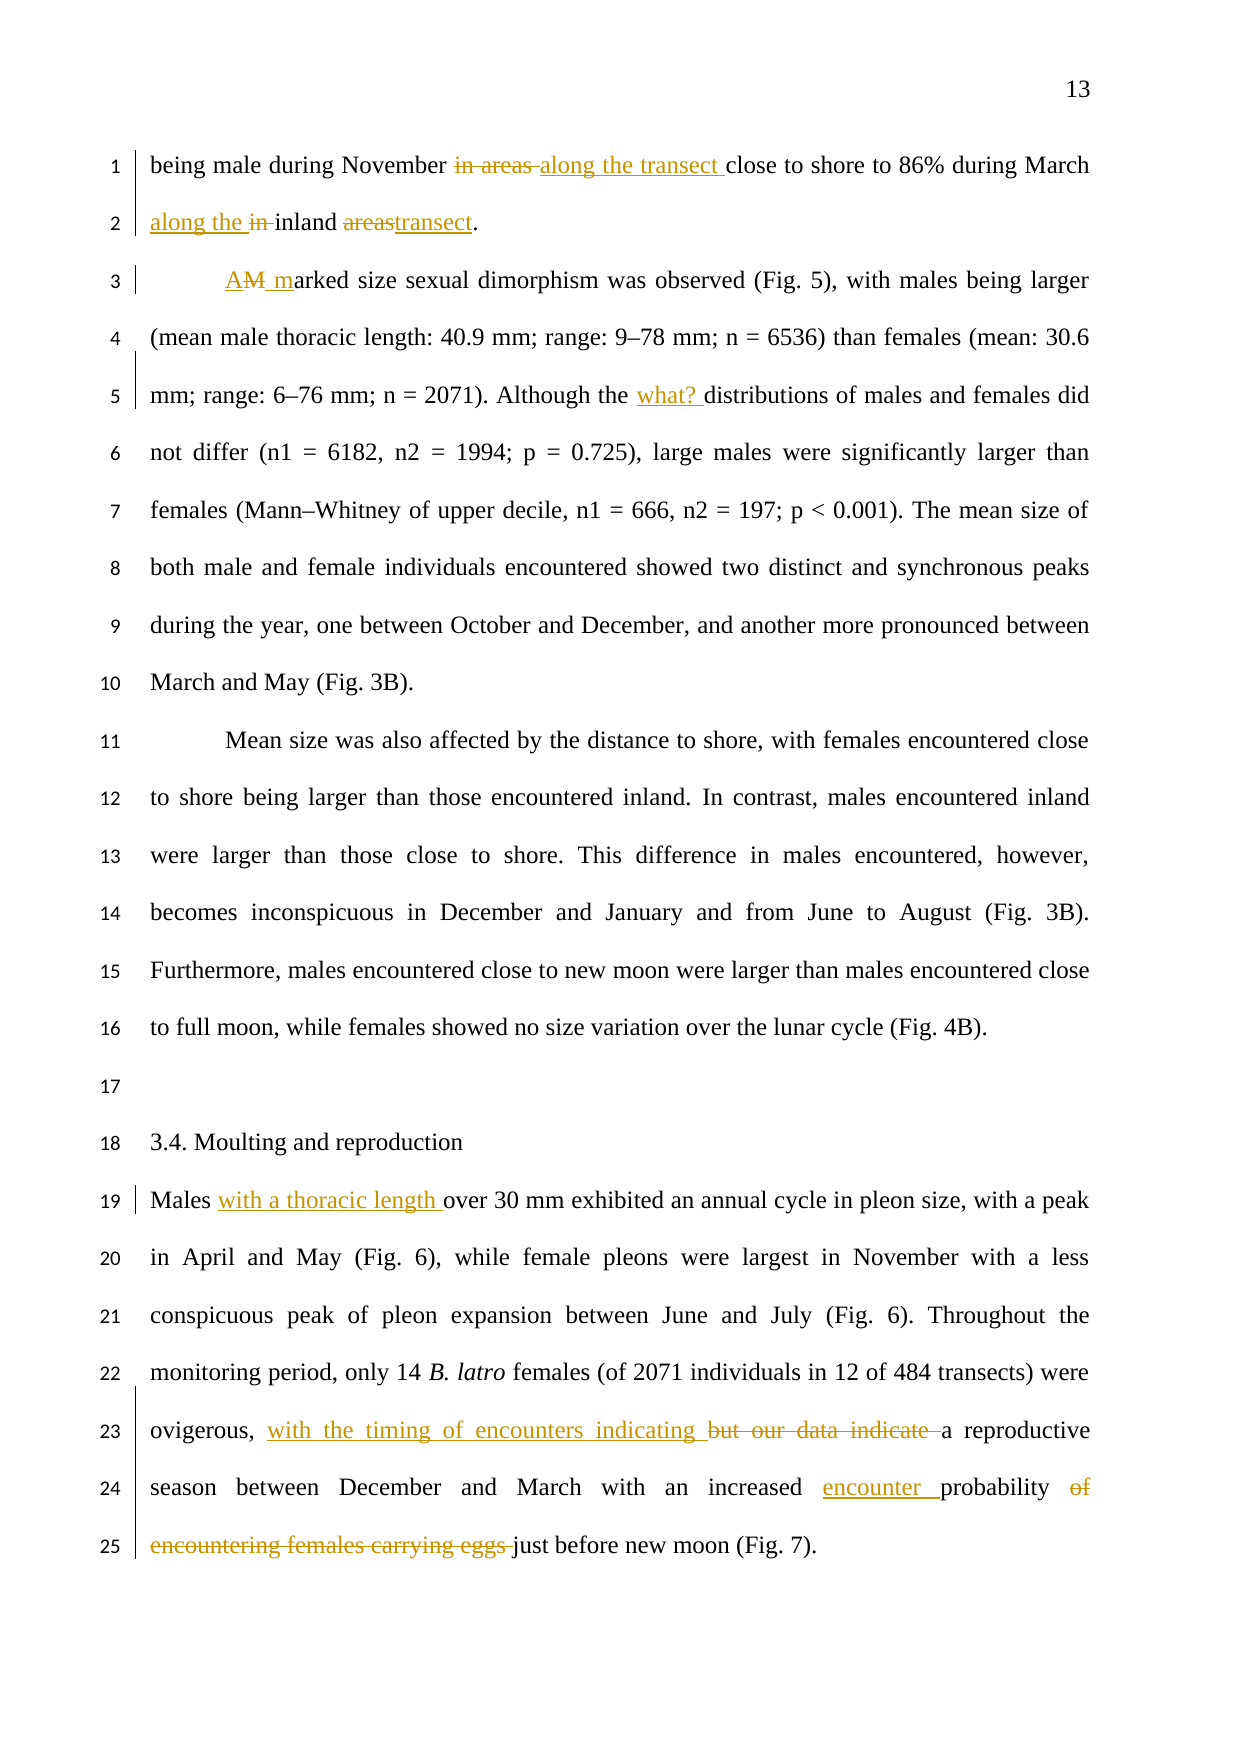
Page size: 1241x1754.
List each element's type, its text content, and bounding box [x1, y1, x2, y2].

text arked size sexual dimorphism was observed (Fig. 5), with males being larger (mean male thoracic length: 40.9 mm; range: 9–78 mm; n = 6536) than females (mean: 30.6 mm; range: 6–76 mm; n = 2071). Although the distributions of males and females did not differ (n1 = 6182, n2 = 1994; p = 0.725), large males were significantly larger than females (Mann–Whitney of upper decile, n1 = 666, n2 = 197; p < 0.001). The mean size of both male and female individuals encountered showed two distinct and synchronous peaks during the year, one between October and December, and another more pronounced between March and May (Fig. 3B). [150, 265, 1090, 696]
text Males over 30 mm exhibited an annual cycle in pleon size, with a peak in April and May (Fig. 6), while female pleons were largest in November with a less conspicuous peak of pleon expansion between June and July (Fig. 6). Throughout the monitoring period, only 14 B. latro females (of 2071 individuals in 12 of 484 transects) were ovigerous, a reproductive season between December and March with an increased probability just before new moon (Fig. 7). [150, 1185, 1090, 1559]
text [150, 150, 1090, 236]
text Mean size was also affected by the distance to shore, with females encountered close to shore being larger than those encountered inland. In contrast, males encountered inland were larger than those close to shore. This difference in males encountered, however, becomes inconspicuous in December and January and from June to August (Fig. 3B). Furthermore, males encountered close to new moon were larger than males encountered close to full moon, while females showed no size variation over the lunar cycle (Fig. 4B). [150, 725, 1090, 1041]
text 3.4. Moulting and reproduction [150, 1127, 1090, 1156]
